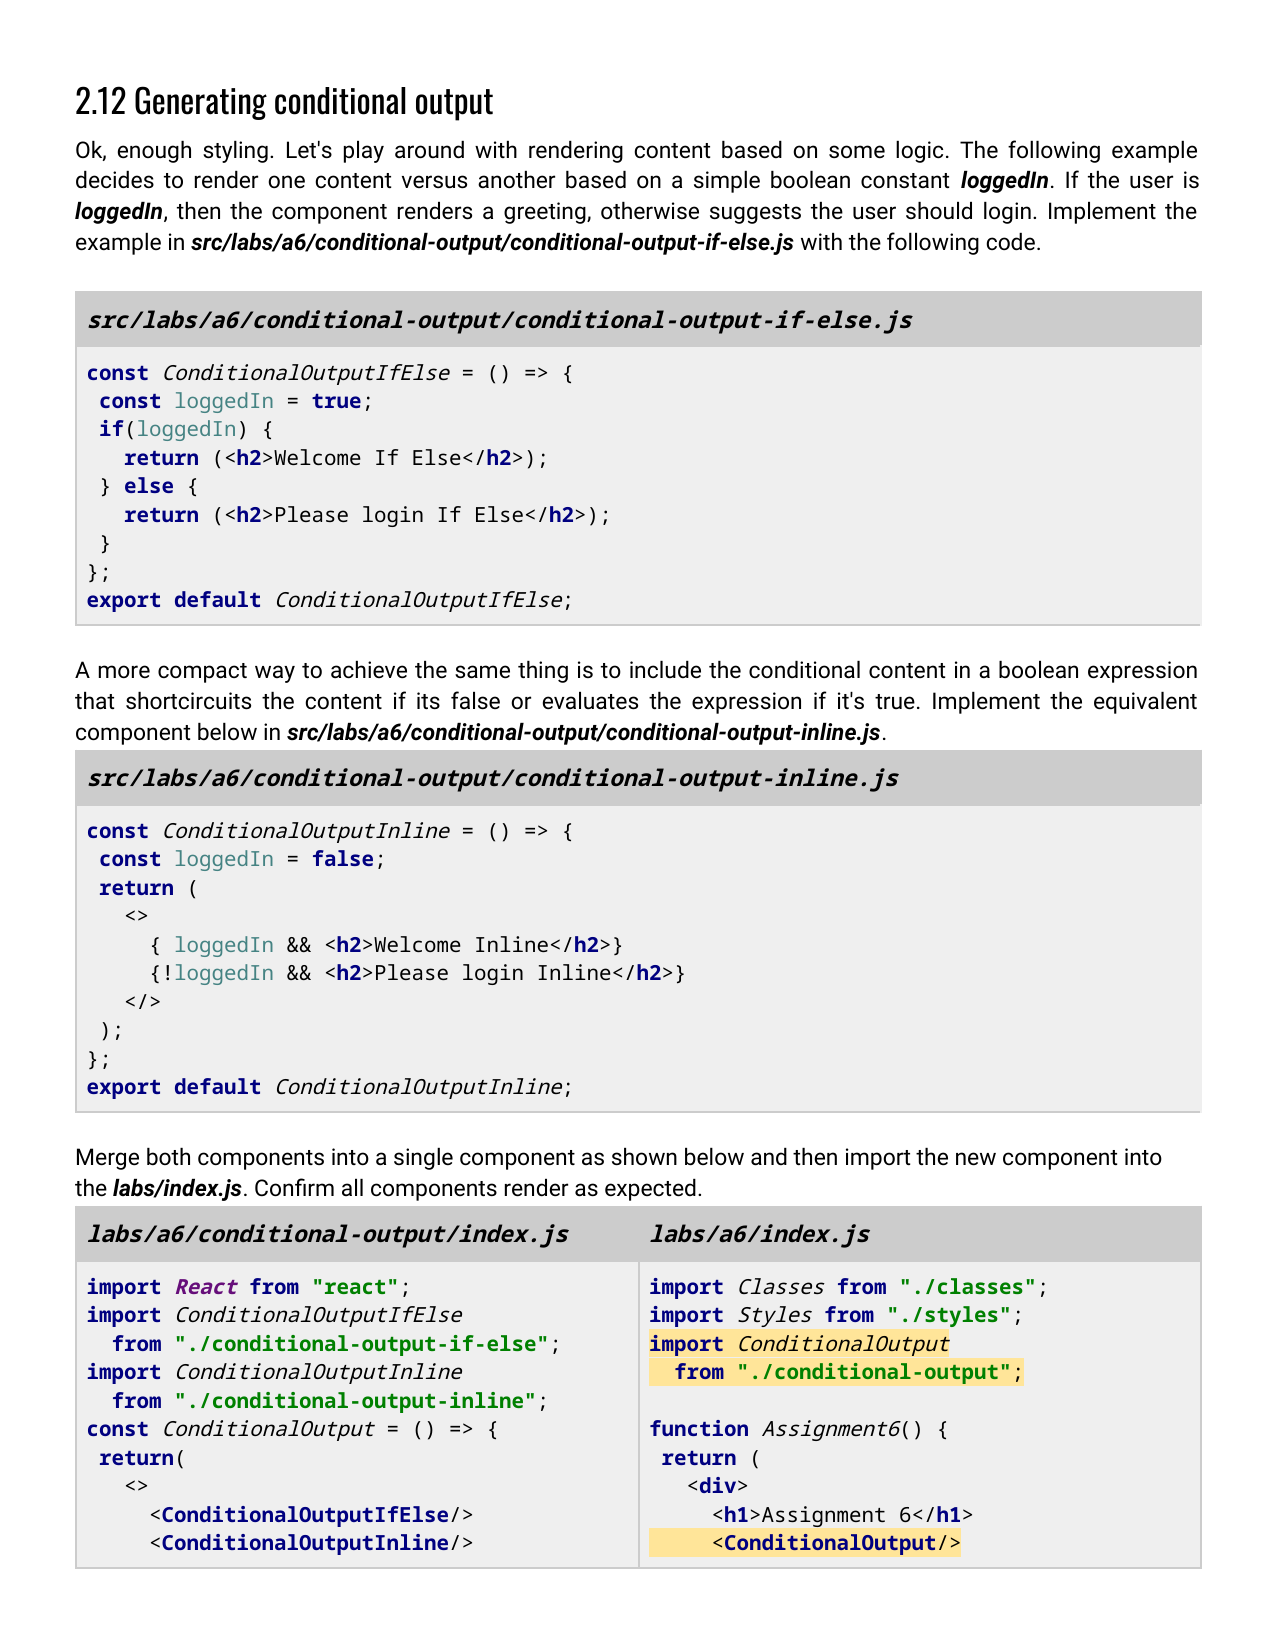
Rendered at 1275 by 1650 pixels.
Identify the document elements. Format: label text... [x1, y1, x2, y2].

table_header labs/a6/index.js [640, 1208, 1200, 1260]
text A more compact way to achieve the same thing is to include the conditional content in a boolean expression that shortcircuits the content if its false or evaluates the expression if it's true. Implement the equivalent component below in src/labs/a6/conditional-output/conditional-output-inline.js. [75, 657, 1200, 746]
subtitle 2.12 Generating conditional output [75, 75, 1200, 124]
table_header src/labs/a6/conditional-output/conditional-output-if-else.js [77, 293, 1200, 345]
table_cell const ConditionalOutputInline = () => { const loggedIn = false; return ( <> { loggedIn && <h2>Welcome Inline</h2>} {!loggedIn && <h2>Please login Inline</h2>} </> ); }; export default ConditionalOutputInline; [77, 806, 1200, 1111]
table_cell import Classes from "./classes"; import Styles from "./styles"; import ConditionalOutput from "./conditional-output"; function Assignment6() { return ( <div> <h1>Assignment 6</h1> <ConditionalOutput/> <Styles/> <Classes/> </div> ); } export default Assignment6; [640, 1262, 1200, 1567]
table_header labs/a6/conditional-output/index.js [77, 1208, 638, 1260]
text Ok, enough styling. Let's play around with rendering content based on some logic. The following example decides to render one content versus another based on a simple boolean constant loggedIn. If the user is loggedIn, then the component renders a greeting, otherwise suggests the user should login. Implement the example in src/labs/a6/conditional-output/conditional-output-if-else.js with the following code. [75, 137, 1200, 256]
text Merge both components into a single component as shown below and then import the new component into the labs/index.js. Confirm all components render as expected. [75, 1144, 1200, 1202]
table_cell const ConditionalOutputIfElse = () => { const loggedIn = true; if(loggedIn) { return (<h2>Welcome If Else</h2>); } else { return (<h2>Please login If Else</h2>); } }; export default ConditionalOutputIfElse; [77, 347, 1200, 624]
table_cell import React from "react"; import ConditionalOutputIfElse from "./conditional-output-if-else"; import ConditionalOutputInline from "./conditional-output-inline"; const ConditionalOutput = () => { return( <> <ConditionalOutputIfElse/> <ConditionalOutputInline/> </> ); }; export default ConditionalOutput; [77, 1262, 638, 1567]
table_header src/labs/a6/conditional-output/conditional-output-inline.js [77, 752, 1200, 804]
